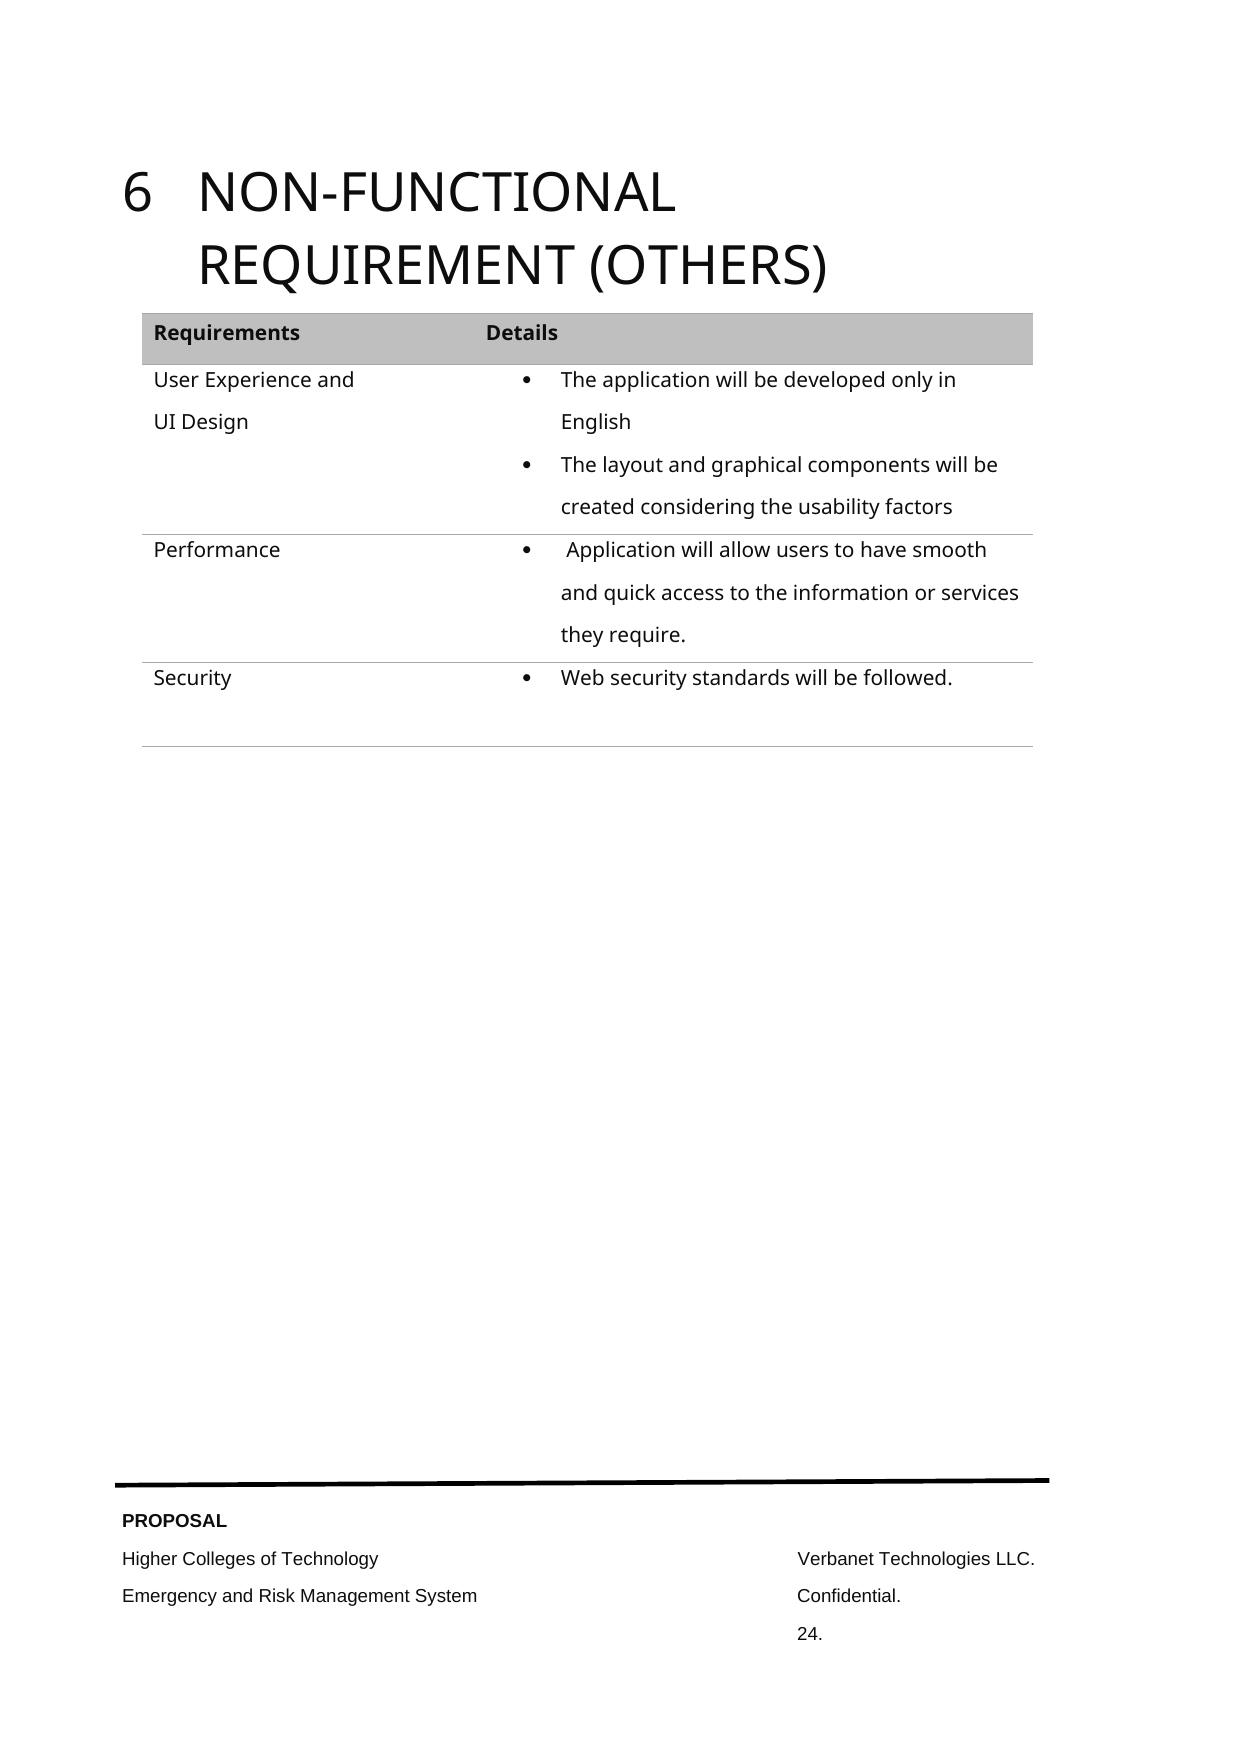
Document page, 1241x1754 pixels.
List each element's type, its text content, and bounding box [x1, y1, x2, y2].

table_cell Performance [142, 535, 474, 662]
table_cell The application will be developed only in English The layout and graphical components will be created considering the usability factors [474, 365, 1033, 534]
table_header Details [474, 314, 1033, 364]
table_cell Application will allow users to have smooth and quick access to the information or services they require. [474, 535, 1033, 662]
table_cell Security [142, 663, 474, 746]
table_header Requirements [142, 314, 474, 364]
subtitle NON-FUNCTIONAL REQUIREMENT (OTHERS) [122, 153, 1053, 301]
table_cell Web security standards will be followed. [474, 663, 1033, 746]
table_cell User Experience and UI Design [142, 365, 474, 534]
